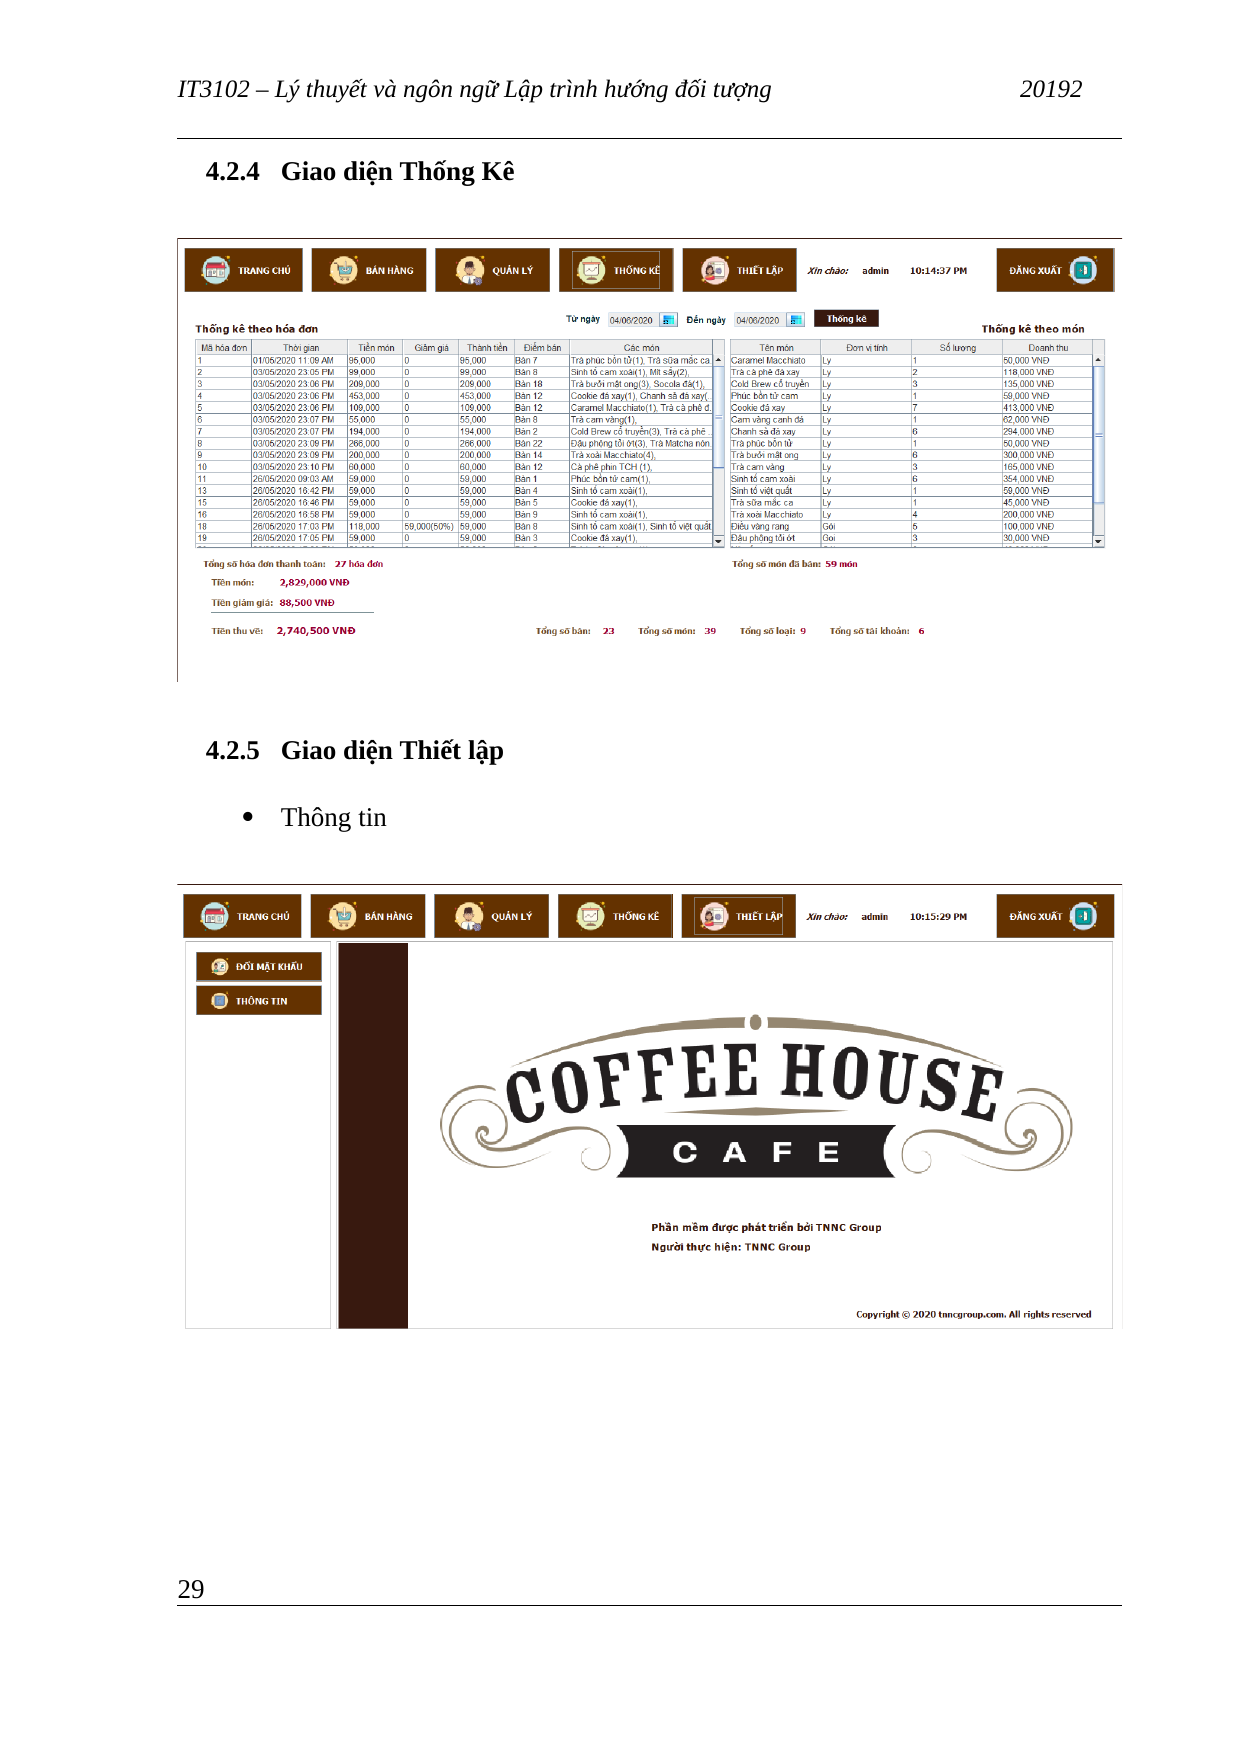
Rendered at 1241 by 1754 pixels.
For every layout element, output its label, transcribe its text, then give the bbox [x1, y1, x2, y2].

picture [177, 884, 1123, 1329]
list Giao diện Thiết lập [206, 734, 1122, 798]
list Giao diện Thống Kê [206, 155, 1122, 219]
picture [177, 238, 1123, 682]
list Thông tin [243, 801, 1122, 866]
